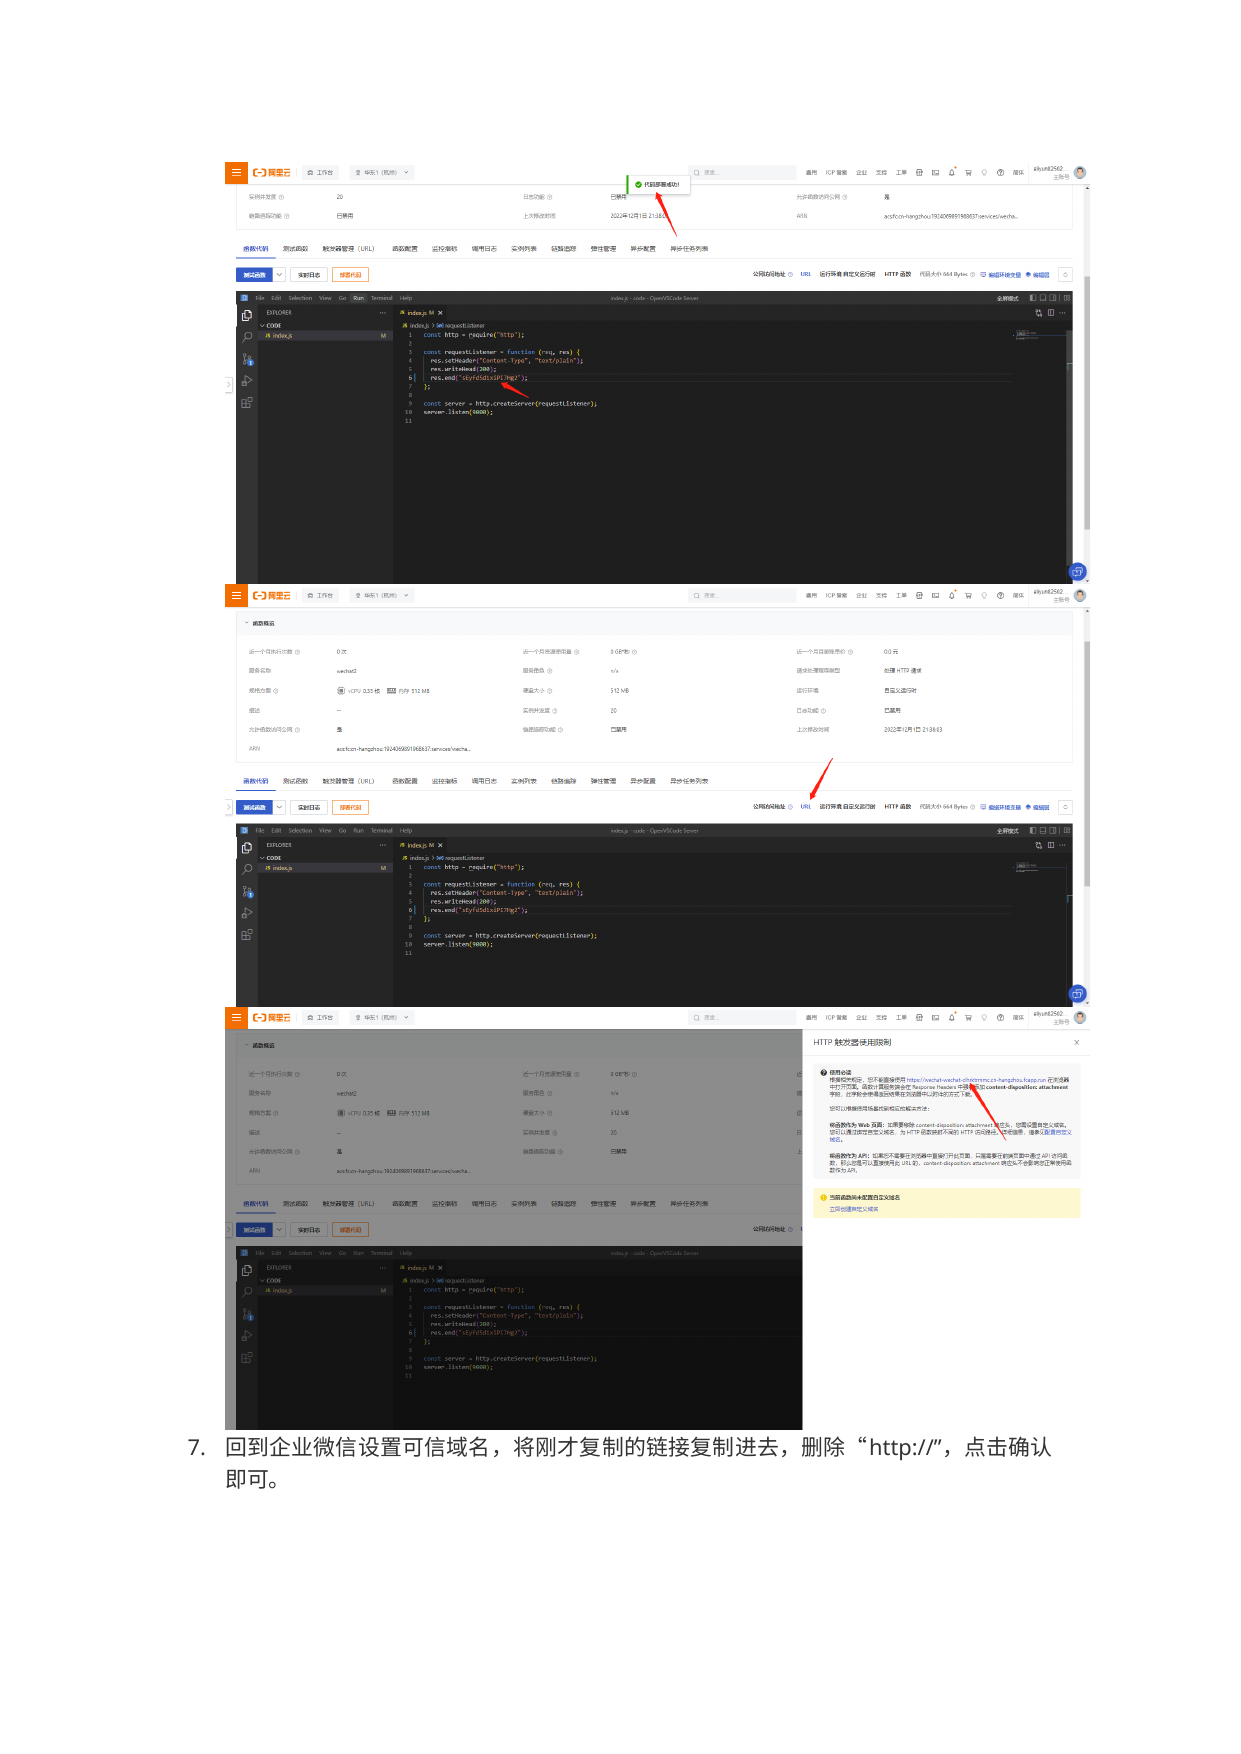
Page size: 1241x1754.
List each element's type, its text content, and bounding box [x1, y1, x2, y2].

list 回到企业微信设置可信域名，将刚才复制的链接复制进去，删除“http://”，点击确认即可。 [187, 1429, 1053, 1494]
picture [225, 162, 1091, 1430]
